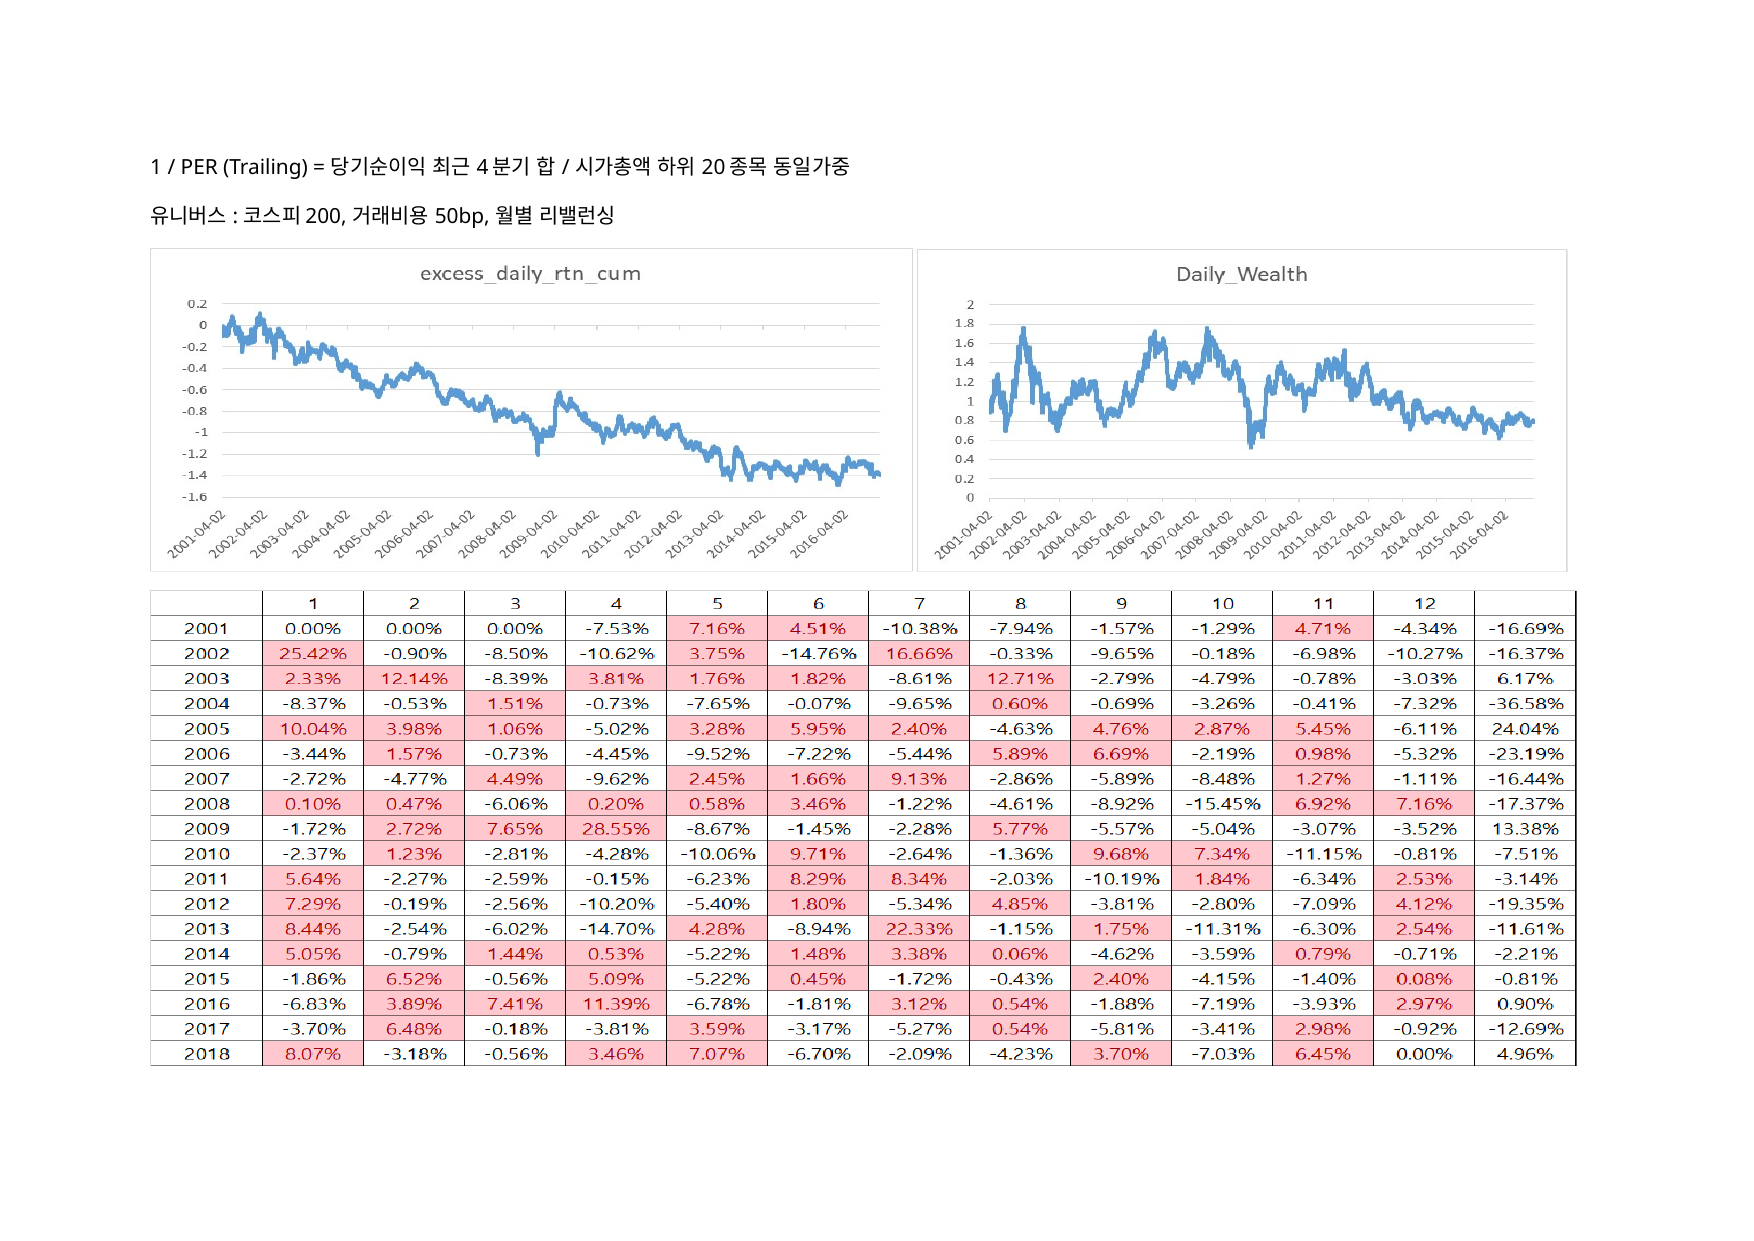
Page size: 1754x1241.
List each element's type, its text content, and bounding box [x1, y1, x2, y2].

text 유니버스 : 코스피200, 거래비용 50bp, 월별 리밸런싱 [150, 199, 1577, 230]
text 1 / PER (Trailing) = 당기순이익 최근 4분기 합 / 시가총액 하위 20종목 동일가중 [150, 150, 1577, 180]
picture [150, 248, 1568, 572]
picture [150, 590, 1577, 1066]
